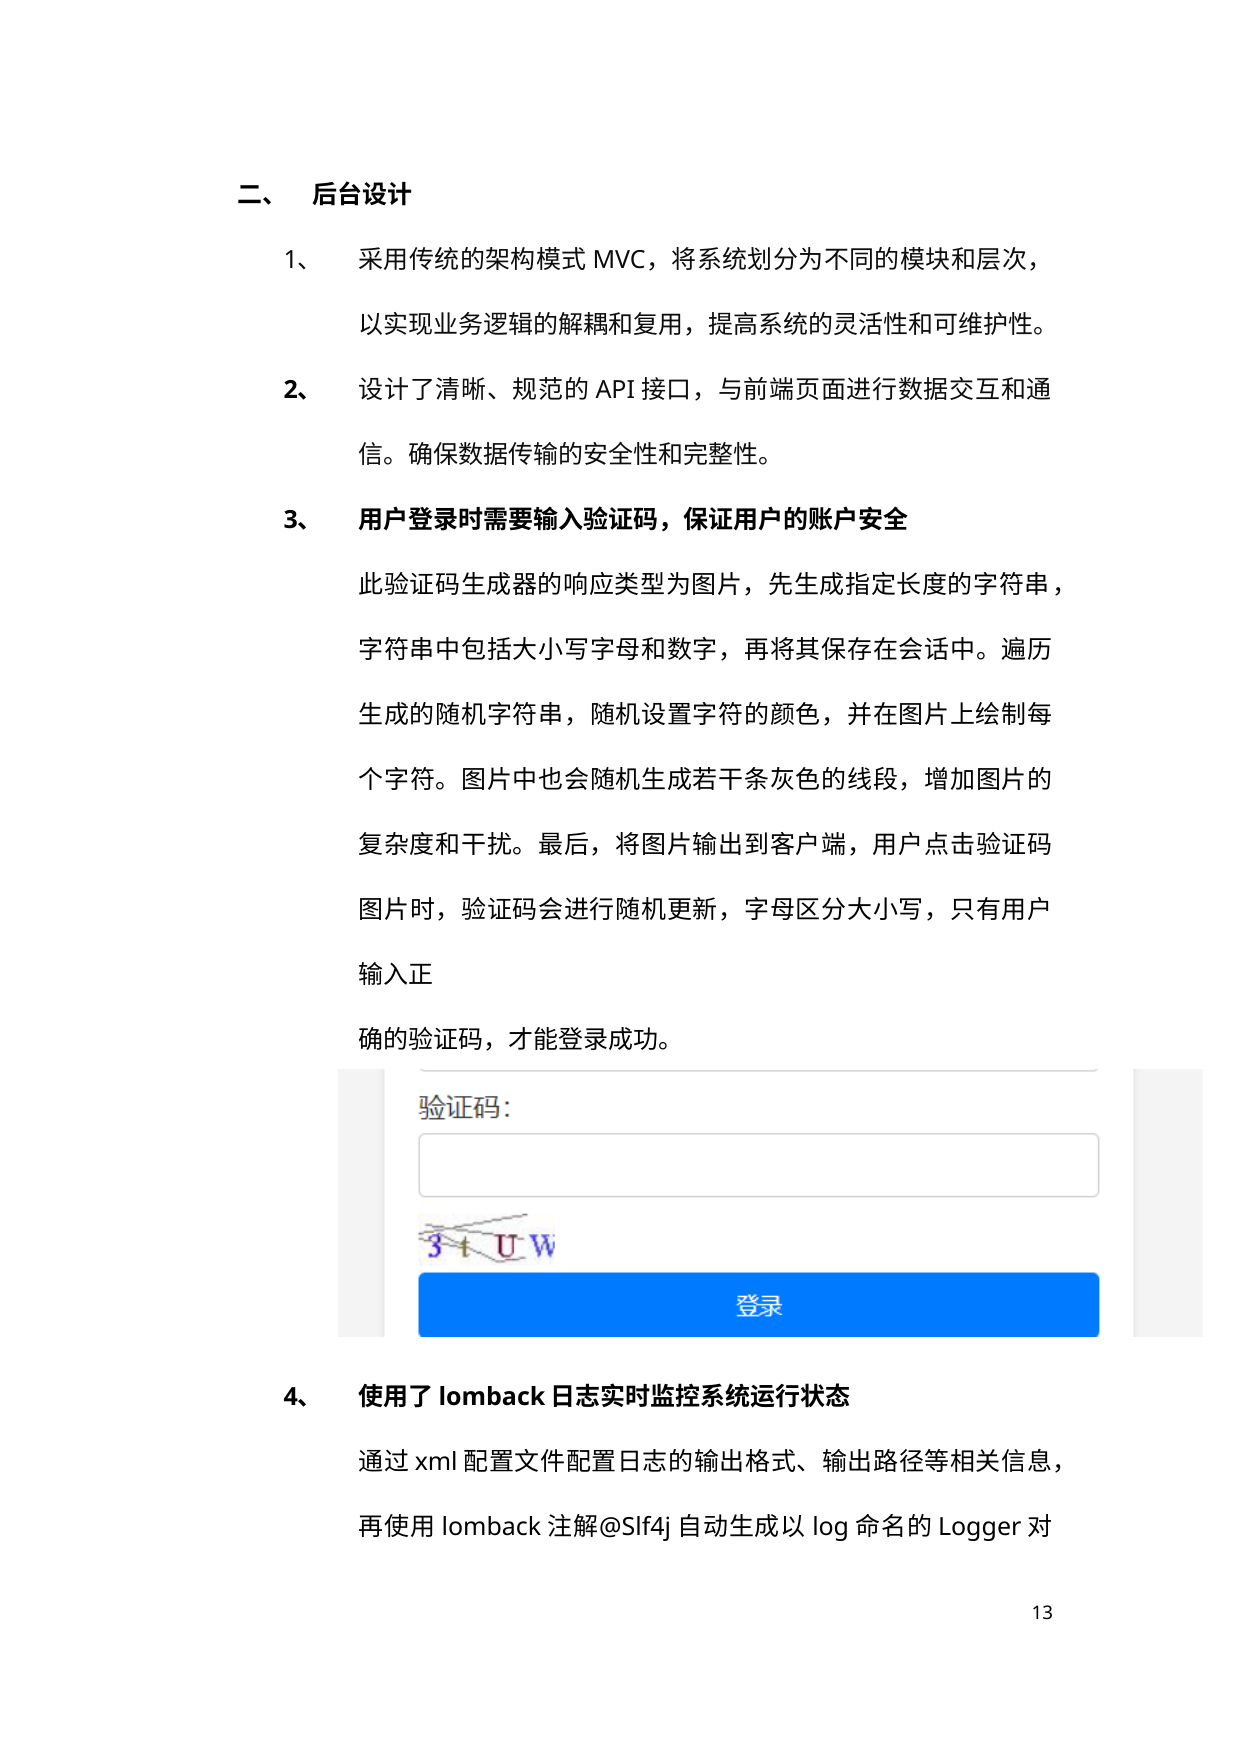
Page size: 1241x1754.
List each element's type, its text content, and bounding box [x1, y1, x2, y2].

list 确的验证码，才能登录成功。 [358, 1005, 1053, 1069]
list 使用了lomback日志实时监控系统运行状态 [283, 1362, 1053, 1427]
list 此验证码生成器的响应类型为图片，先生成指定长度的字符串，字符串中包括大小写字母和数字，再将其保存在会话中。遍历生成的随机字符串，随机设置字符的颜色，并在图片上绘制每个字符。图片中也会随机生成若干条灰色的线段，增加图片的复杂度和干扰。最后，将图片输出到客户端，用户点击验证码图片时，验证码会进行随机更新，字母区分大小写，只有用户输入正 [358, 550, 1053, 1005]
list 采用传统的架构模式MVC，将系统划分为不同的模块和层次，以实现业务逻辑的解耦和复用，提高系统的灵活性和可维护性。 [283, 225, 1053, 355]
picture [337, 1069, 1203, 1337]
list 通过xml配置文件配置日志的输出格式、输出路径等相关信息，再使用lomback注解@Slf4j自动生成以log命名的Logger对象，然后直接使用这个对象,调用其相关方法，在程序的关键地方， [358, 1427, 1053, 1557]
list 设计了清晰、规范的API接口，与前端页面进行数据交互和通信。确保数据传输的安全性和完整性。 [283, 355, 1053, 485]
list 用户登录时需要输入验证码，保证用户的账户安全 [283, 485, 1053, 550]
list 后台设计 [237, 160, 1053, 225]
